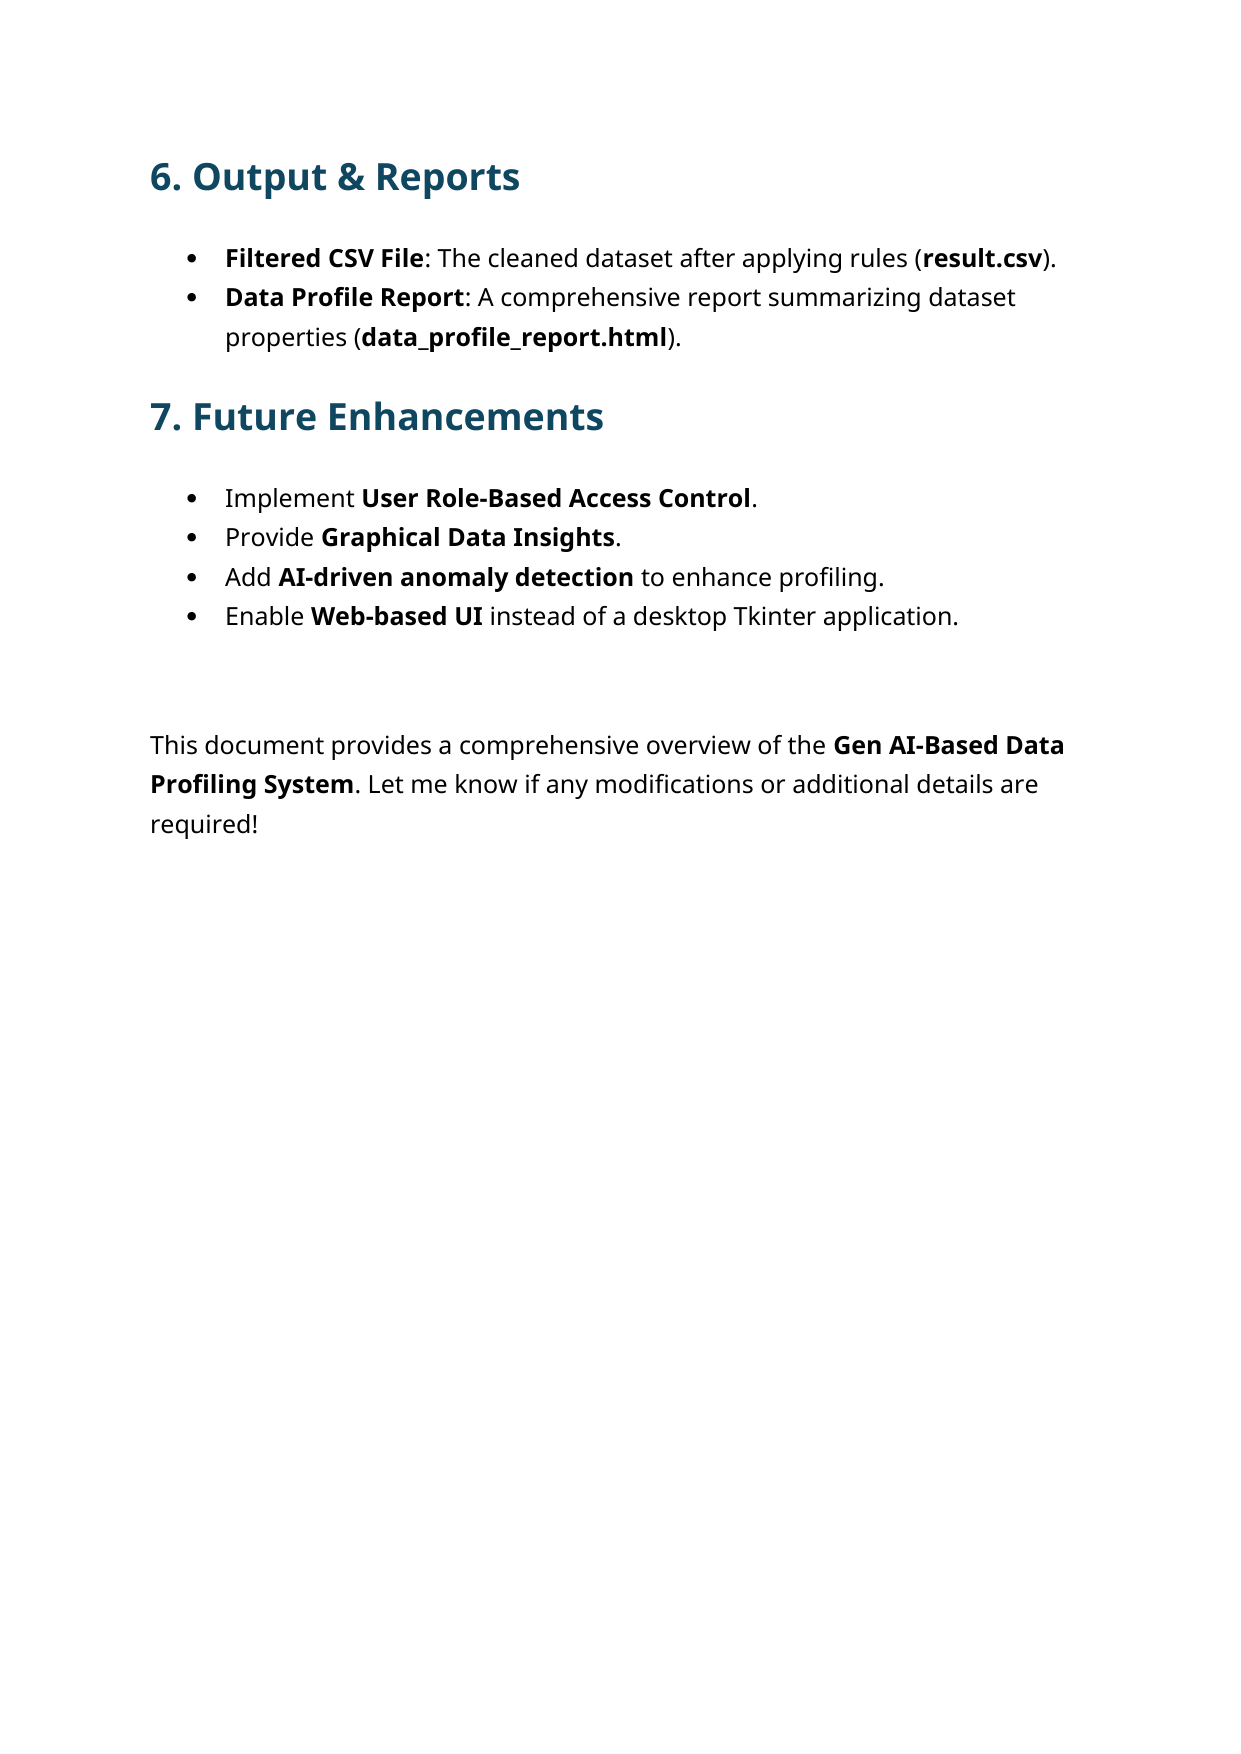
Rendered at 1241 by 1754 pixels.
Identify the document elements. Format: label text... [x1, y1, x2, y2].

list Filtered CSV File: The cleaned dataset after applying rules (result.csv). [187, 240, 1090, 274]
subtitle 7. Future Enhancements [150, 390, 1090, 441]
subtitle 6. Output & Reports [150, 150, 1090, 201]
list Data Profile Report: A comprehensive report summarizing dataset properties (data_profile_report.html). [187, 280, 1090, 353]
text This document provides a comprehensive overview of the Gen AI-Based Data Profiling System. Let me know if any modifications or additional details are required! [150, 728, 1090, 841]
list Implement User Role-Based Access Control. [187, 480, 1090, 514]
list Add AI-driven anomaly detection to enhance profiling. [187, 559, 1090, 593]
list Enable Web-based UI instead of a desktop Tkinter application. [187, 599, 1090, 633]
list Provide Graphical Data Insights. [187, 520, 1090, 554]
